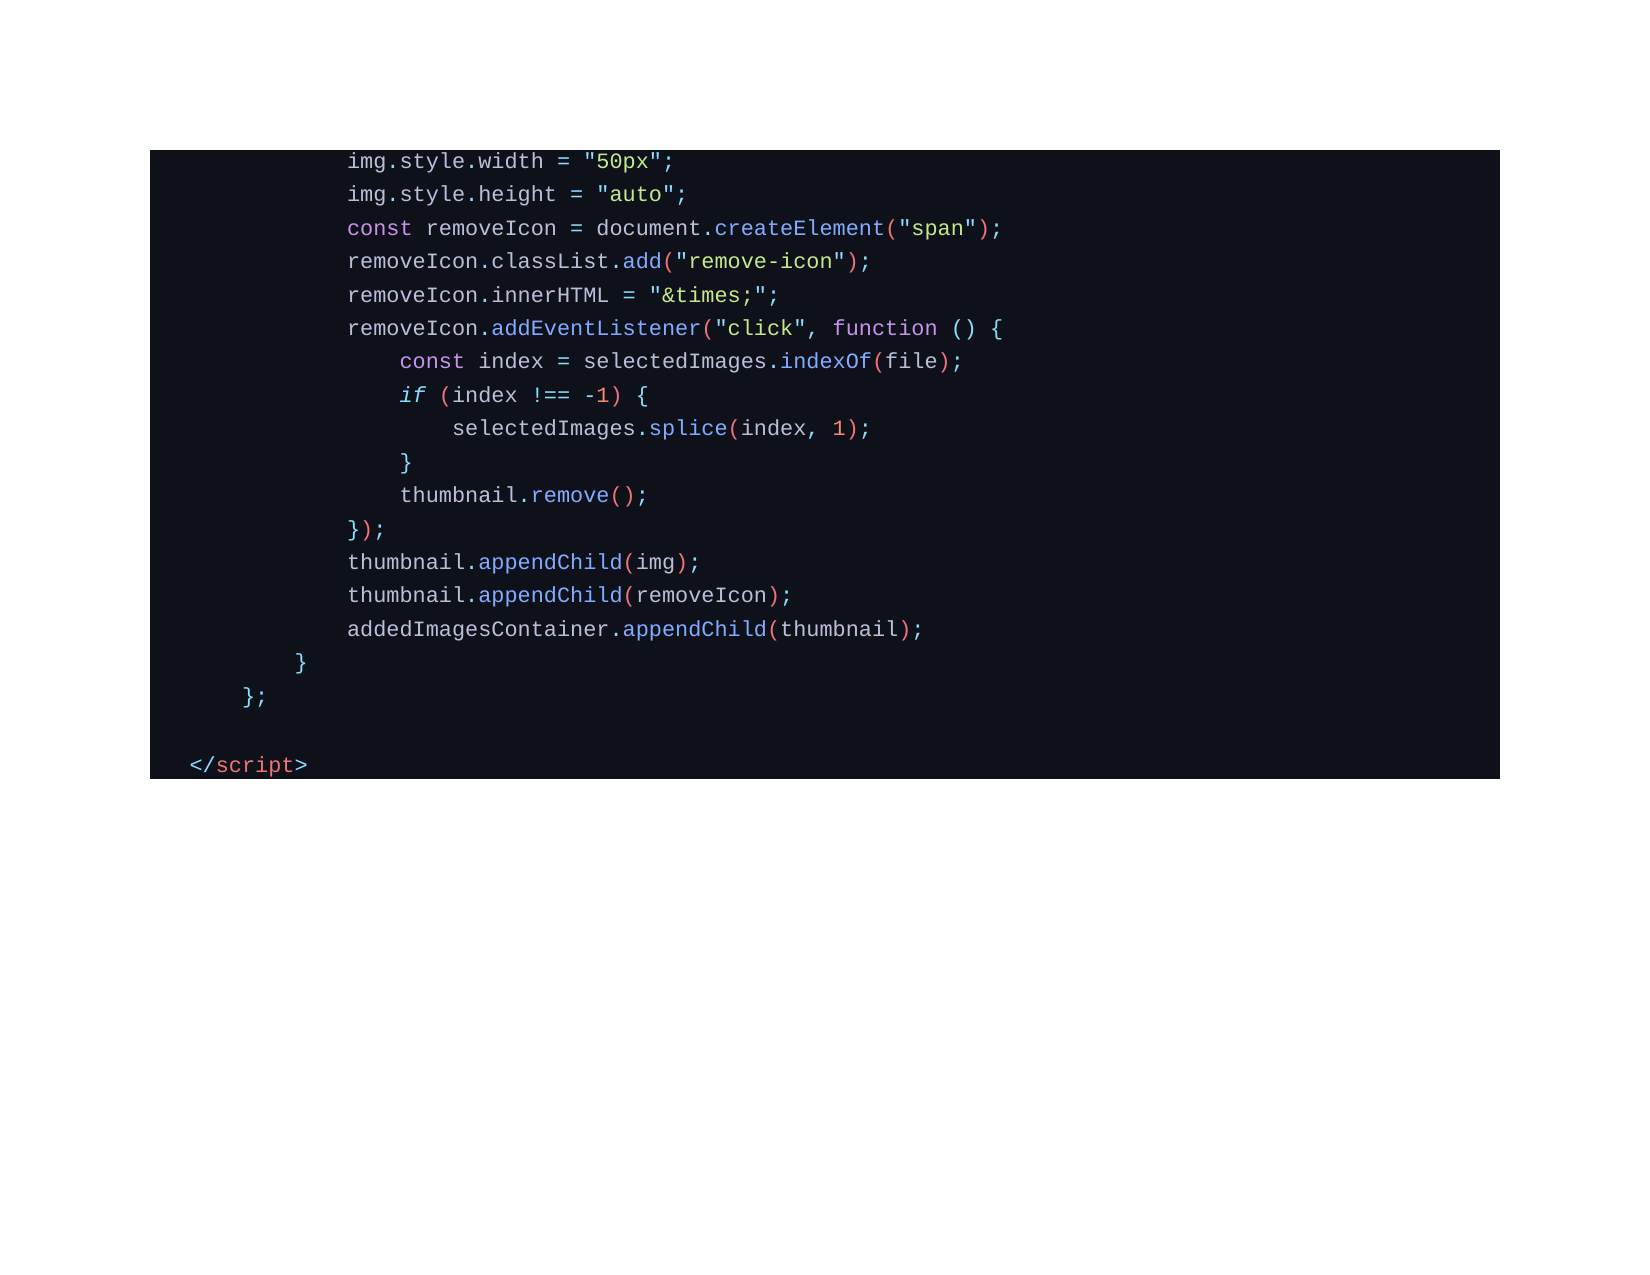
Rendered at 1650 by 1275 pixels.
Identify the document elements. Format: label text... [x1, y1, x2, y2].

text thumbnail.remove(); [150, 484, 1500, 509]
text } [150, 652, 1500, 676]
text img.style.height = "auto"; [150, 183, 1500, 208]
text const removeIcon = document.createElement("span"); [150, 217, 1500, 242]
text removeIcon.classList.add("remove-icon"); [150, 250, 1500, 275]
text } [150, 451, 1500, 476]
text }; [150, 685, 1500, 710]
text }); [150, 518, 1500, 543]
text img.style.width = "50px"; [150, 150, 1500, 175]
text </script> [150, 754, 1500, 779]
text removeIcon.innerHTML = "&times;"; [150, 284, 1500, 308]
text selectedImages.splice(index, 1); [150, 417, 1500, 442]
text thumbnail.appendChild(removeIcon); [150, 585, 1500, 609]
text thumbnail.appendChild(img); [150, 551, 1500, 576]
text removeIcon.addEventListener("click", function () { [150, 317, 1500, 342]
text if (index !== -1) { [150, 384, 1500, 409]
text addedImagesContainer.appendChild(thumbnail); [150, 618, 1500, 643]
text const index = selectedImages.indexOf(file); [150, 351, 1500, 375]
